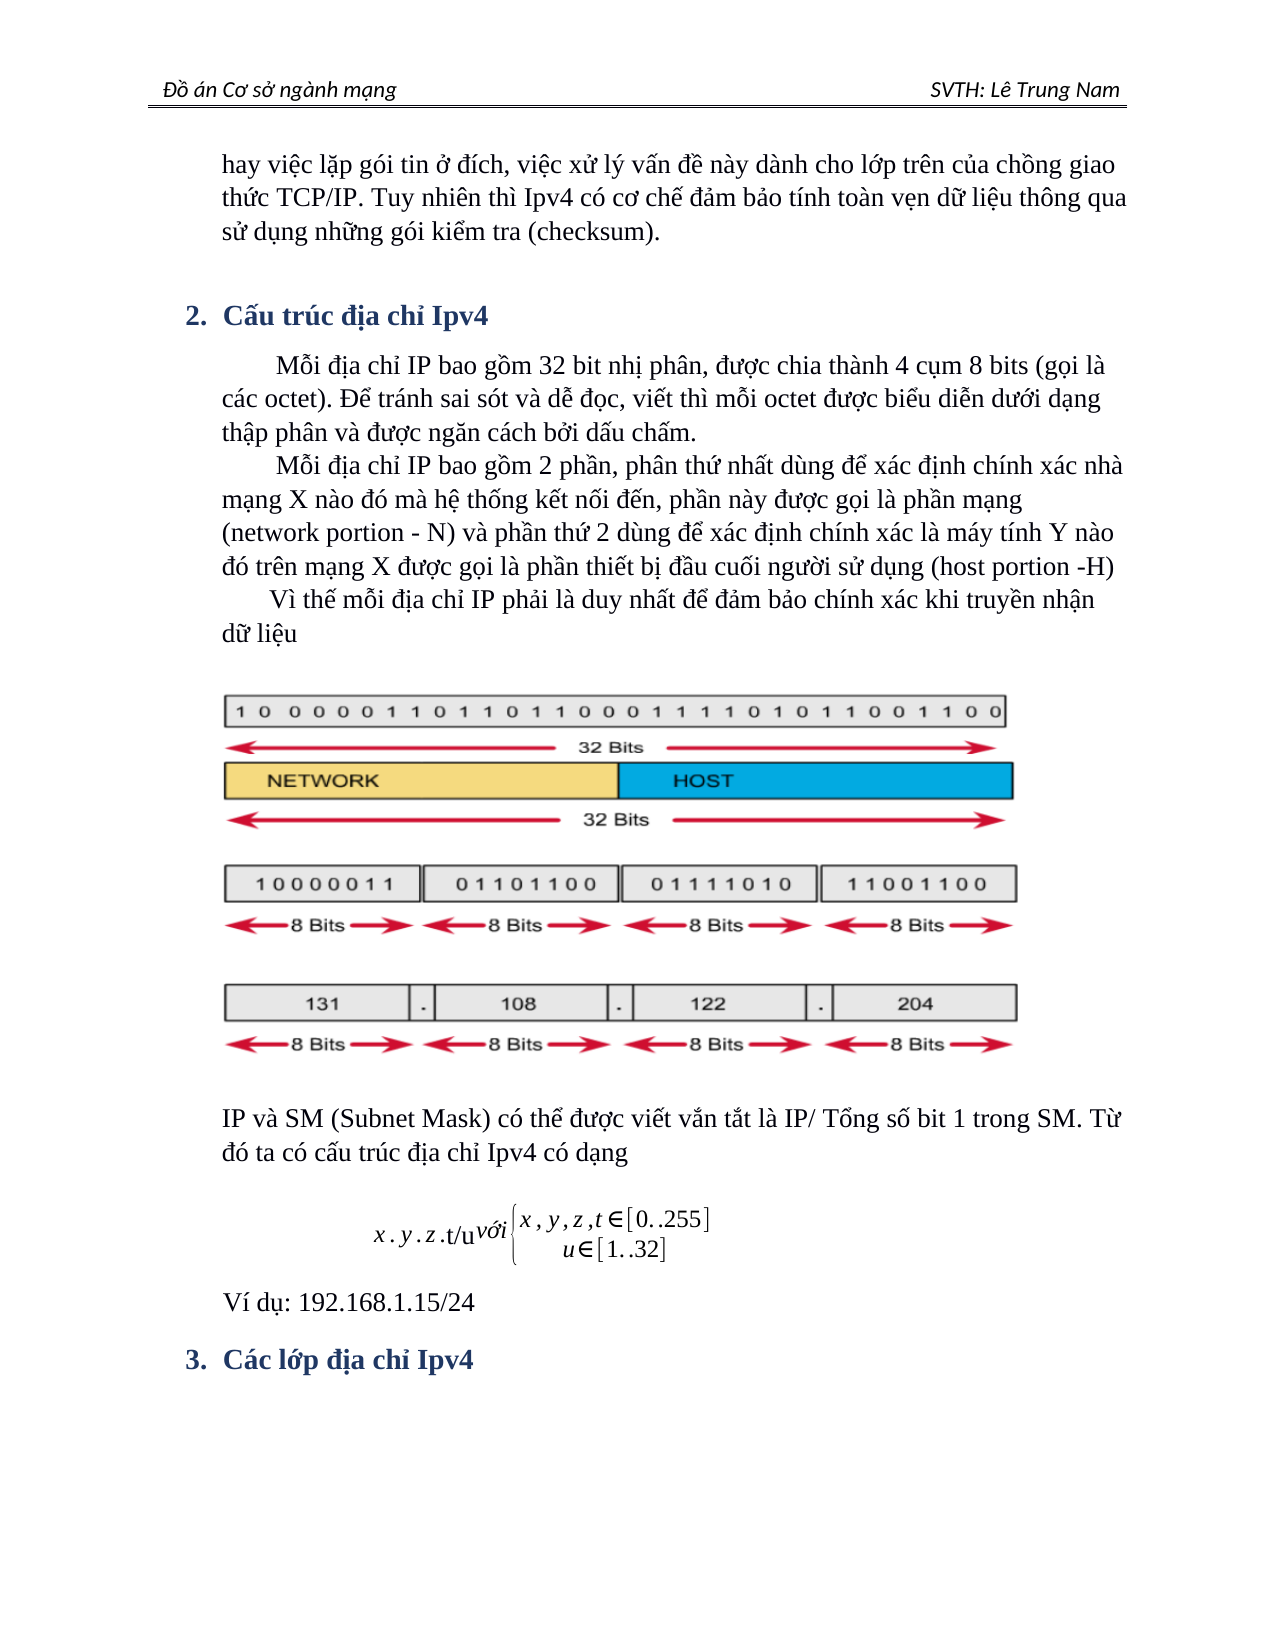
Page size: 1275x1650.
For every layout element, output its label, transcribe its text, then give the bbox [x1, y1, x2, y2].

list Vì thế mỗi địa chỉ IP phải là duy nhất để đảm bảo chính xác khi truyền nhận dữ liệu [222, 584, 1127, 648]
subtitle Cấu trúc địa chỉ Ipv4 [185, 298, 1127, 332]
list t/u [372, 1203, 1127, 1267]
list Mỗi địa chỉ IP bao gồm 32 bit nhị phân, được chia thành 4 cụm 8 bits (gọi là các octet). Để tránh sai sót và dễ đọc, viết thì mỗi octet được biểu diễn dưới dạng thập phân và được ngăn cách bởi dấu chấm. [222, 349, 1127, 447]
subtitle Các lớp địa chỉ Ipv4 [185, 1342, 1127, 1376]
list Mỗi địa chỉ IP bao gồm 2 phần, phân thứ nhất dùng để xác định chính xác nhà mạng X nào đó mà hệ thống kết nối đến, phần này được gọi là phần mạng (network portion - N) và phần thứ 2 dùng để xác định chính xác là máy tính Y nào đó trên mạng X được gọi là phần thiết bị đầu cuối người sử dụng (host portion -H) [222, 449, 1127, 581]
text Ví dụ: 192.168.1.15/24 [148, 1286, 1127, 1317]
list IP và SM (Subnet Mask) có thể được viết vắn tắt là IP/ Tổng số bit 1 trong SM. Từ đó ta có cấu trúc địa chỉ Ipv4 có dạng [222, 1102, 1127, 1167]
picture [221, 684, 1023, 1067]
